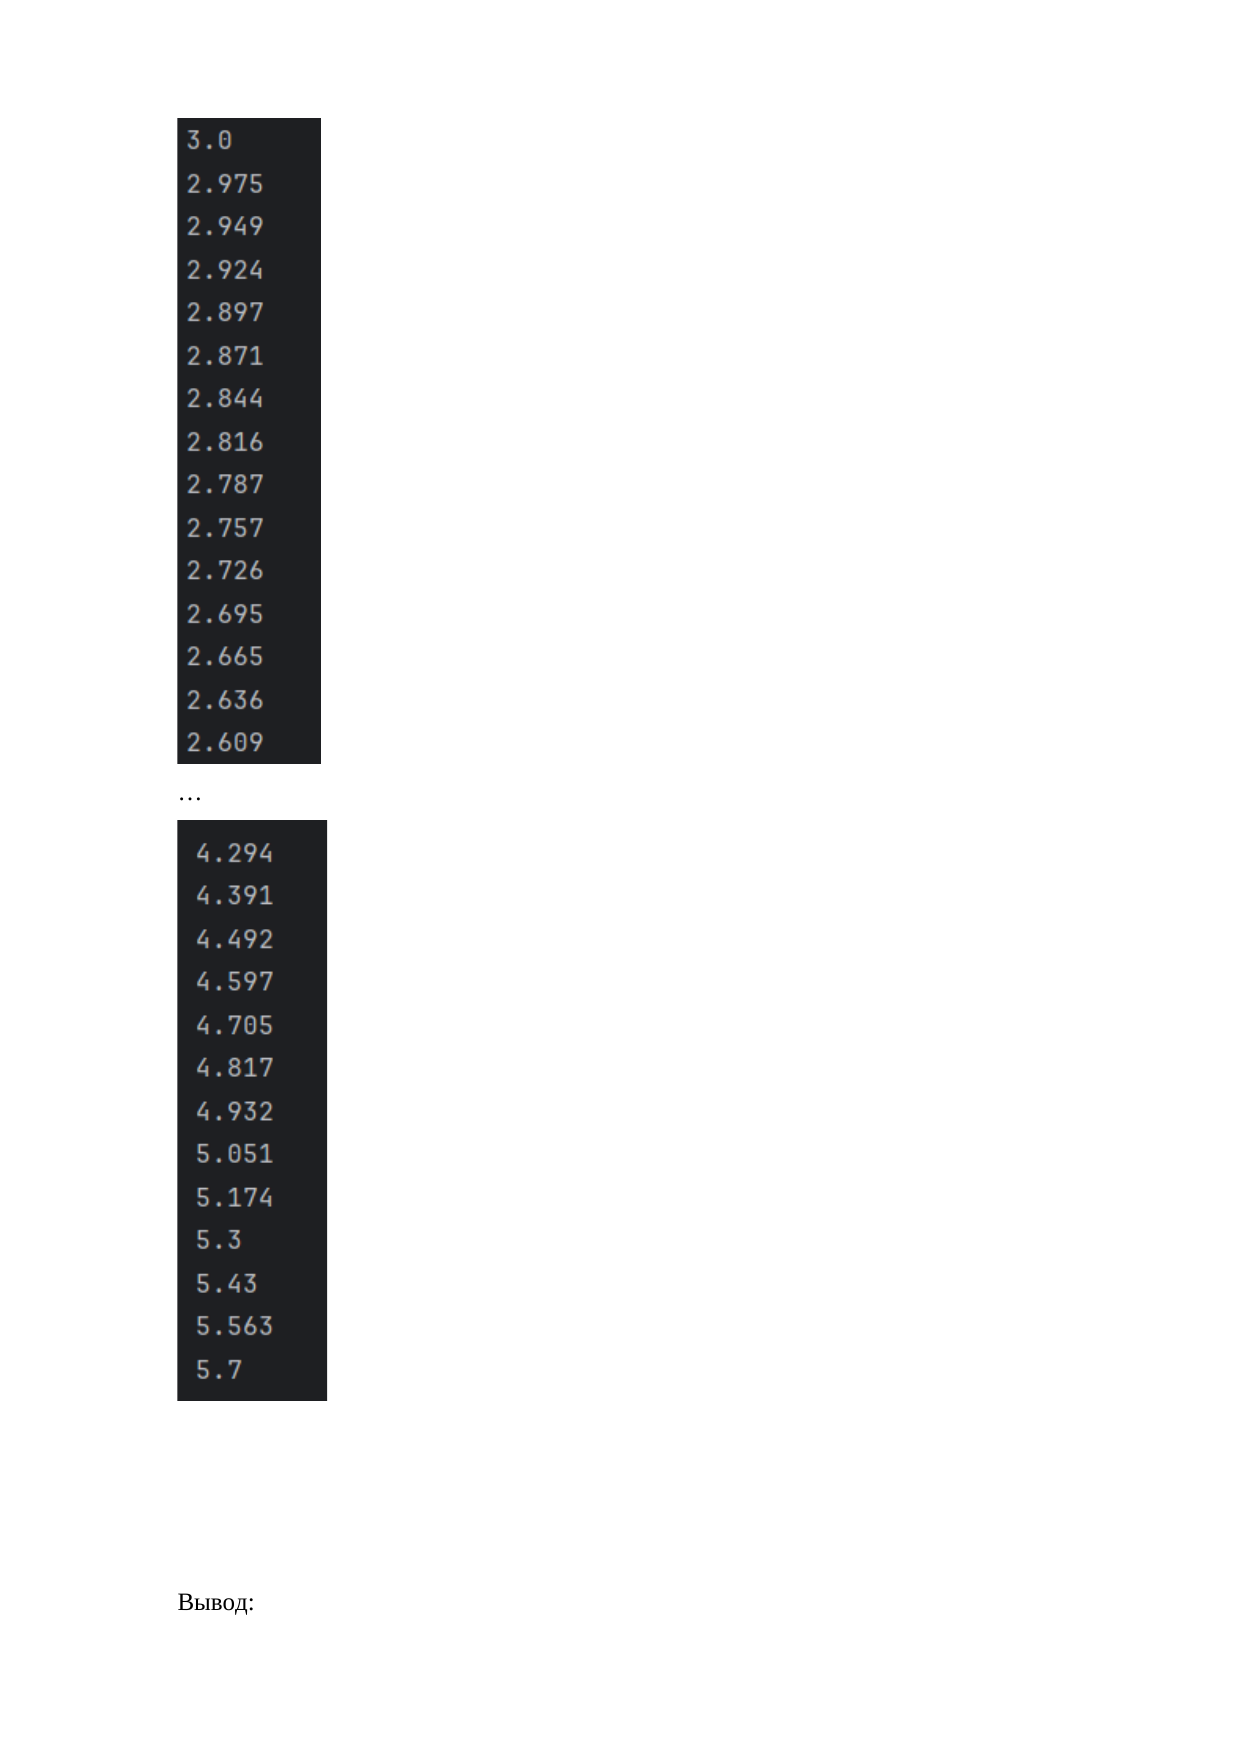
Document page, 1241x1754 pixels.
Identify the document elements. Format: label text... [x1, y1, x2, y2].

text Вывод: [177, 1587, 1152, 1616]
text … [177, 777, 1152, 806]
picture [177, 118, 321, 764]
picture [177, 820, 328, 1401]
